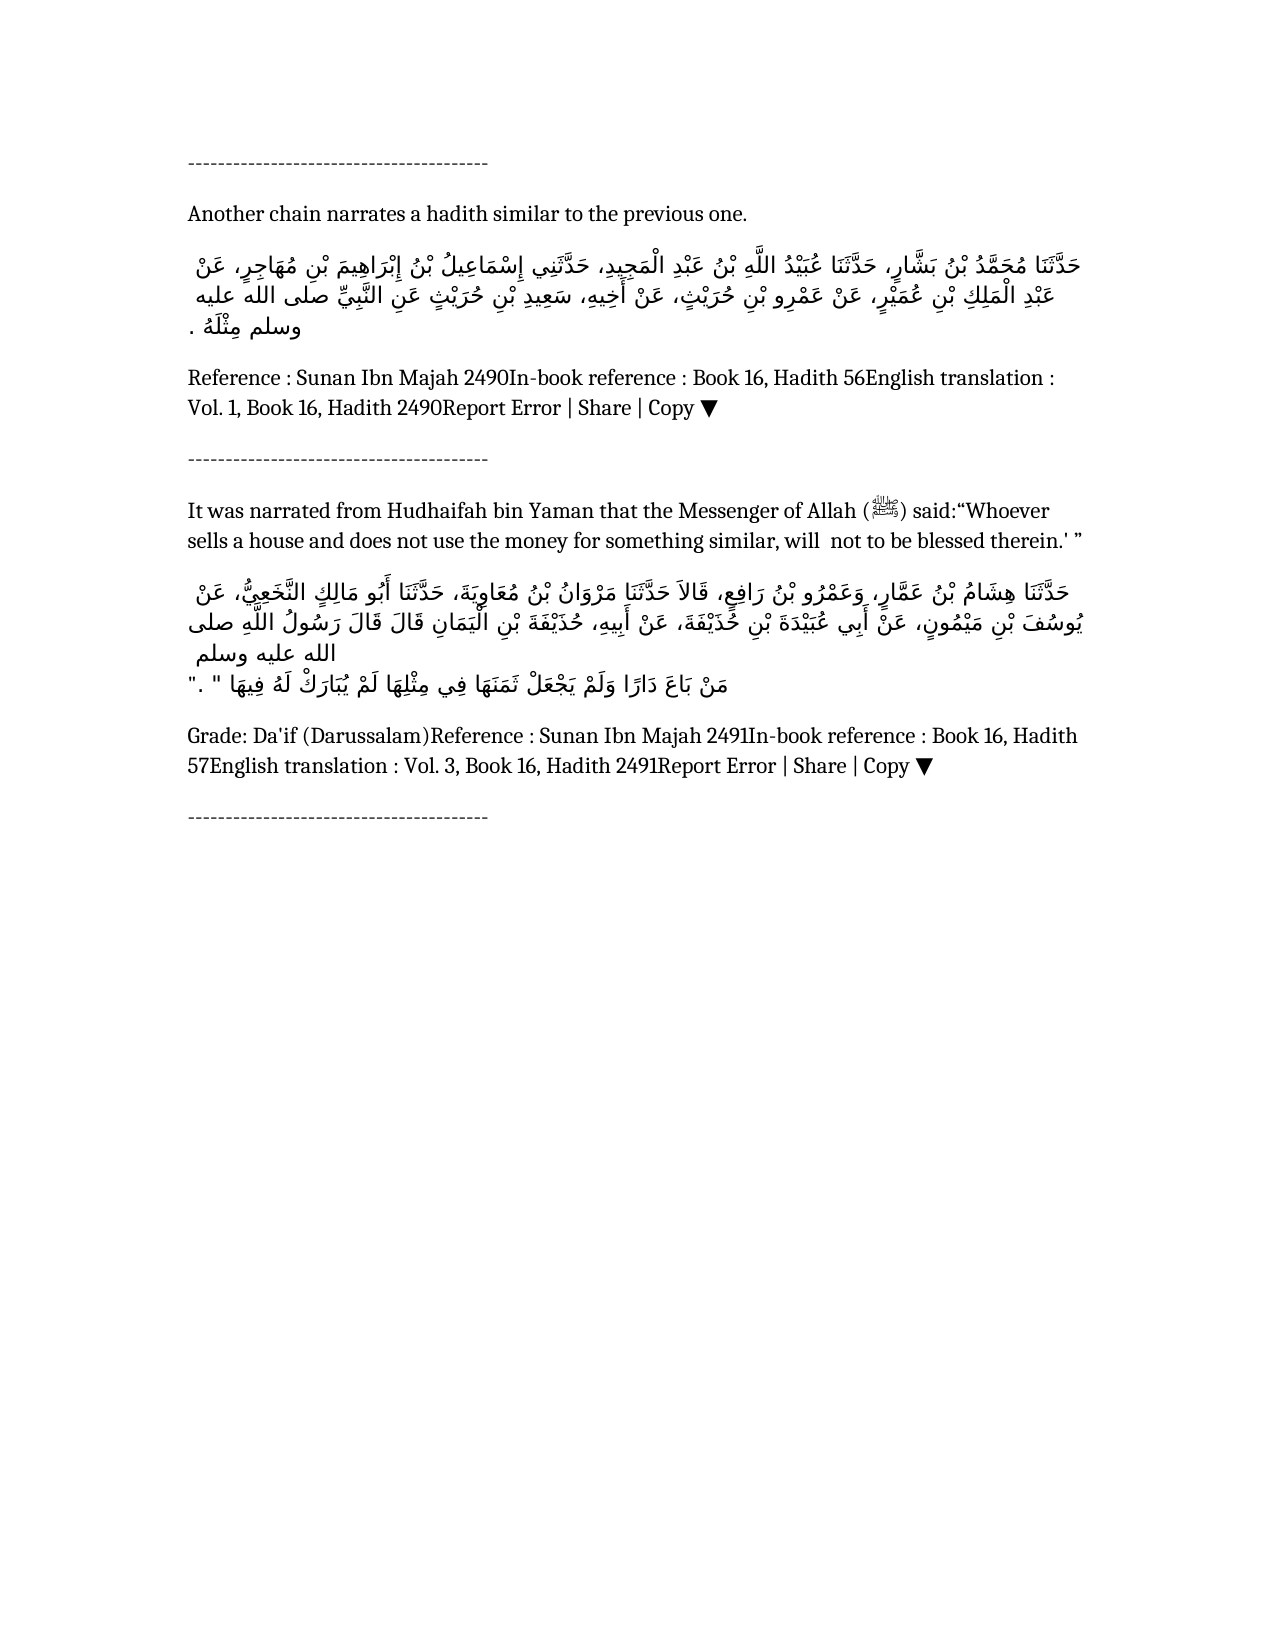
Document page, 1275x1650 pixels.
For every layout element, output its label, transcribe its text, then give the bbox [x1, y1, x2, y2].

text ---------------------------------------- [187, 446, 1087, 472]
text Grade: Da'if (Darussalam)Reference : Sunan Ibn Majah 2491In-book reference : Book 16, Hadith 57English translation : Vol. 3, Book 16, Hadith 2491Report Error | Share | Copy ▼ [187, 722, 1087, 779]
text It was narrated from Hudhaifah bin Yaman that the Messenger of Allah (ﷺ) said:“Whoever sells a house and does not use the money for something similar, will not to be blessed therein.' ” [187, 497, 1087, 554]
text حَدَّثَنَا مُحَمَّدُ بْنُ بَشَّارٍ، حَدَّثَنَا عُبَيْدُ اللَّهِ بْنُ عَبْدِ الْمَجِيدِ، حَدَّثَنِي إِسْمَاعِيلُ بْنُ إِبْرَاهِيمَ بْنِ مُهَاجِرٍ، عَنْ عَبْدِ الْمَلِكِ بْنِ عُمَيْرٍ، عَنْ عَمْرِو بْنِ حُرَيْثٍ، عَنْ أَخِيهِ، سَعِيدِ بْنِ حُرَيْثٍ عَنِ النَّبِيِّ صلى الله عليه وسلم مِثْلَهُ ‏.‏ [187, 252, 1087, 340]
text ---------------------------------------- [187, 150, 1087, 176]
text Another chain narrates a hadith similar to the previous one. [187, 201, 1087, 227]
text حَدَّثَنَا هِشَامُ بْنُ عَمَّارٍ، وَعَمْرُو بْنُ رَافِعٍ، قَالاَ حَدَّثَنَا مَرْوَانُ بْنُ مُعَاوِيَةَ، حَدَّثَنَا أَبُو مَالِكٍ النَّخَعِيُّ، عَنْ يُوسُفَ بْنِ مَيْمُونٍ، عَنْ أَبِي عُبَيْدَةَ بْنِ حُذَيْفَةَ، عَنْ أَبِيهِ، حُذَيْفَةَ بْنِ الْيَمَانِ قَالَ قَالَ رَسُولُ اللَّهِ صلى الله عليه وسلم ‏ "‏ مَنْ بَاعَ دَارًا وَلَمْ يَجْعَلْ ثَمَنَهَا فِي مِثْلِهَا لَمْ يُبَارَكْ لَهُ فِيهَا ‏"‏ ‏.‏ [187, 579, 1087, 698]
text Reference : Sunan Ibn Majah 2490In-book reference : Book 16, Hadith 56English translation : Vol. 1, Book 16, Hadith 2490Report Error | Share | Copy ▼ [187, 365, 1087, 421]
text ---------------------------------------- [187, 804, 1087, 830]
